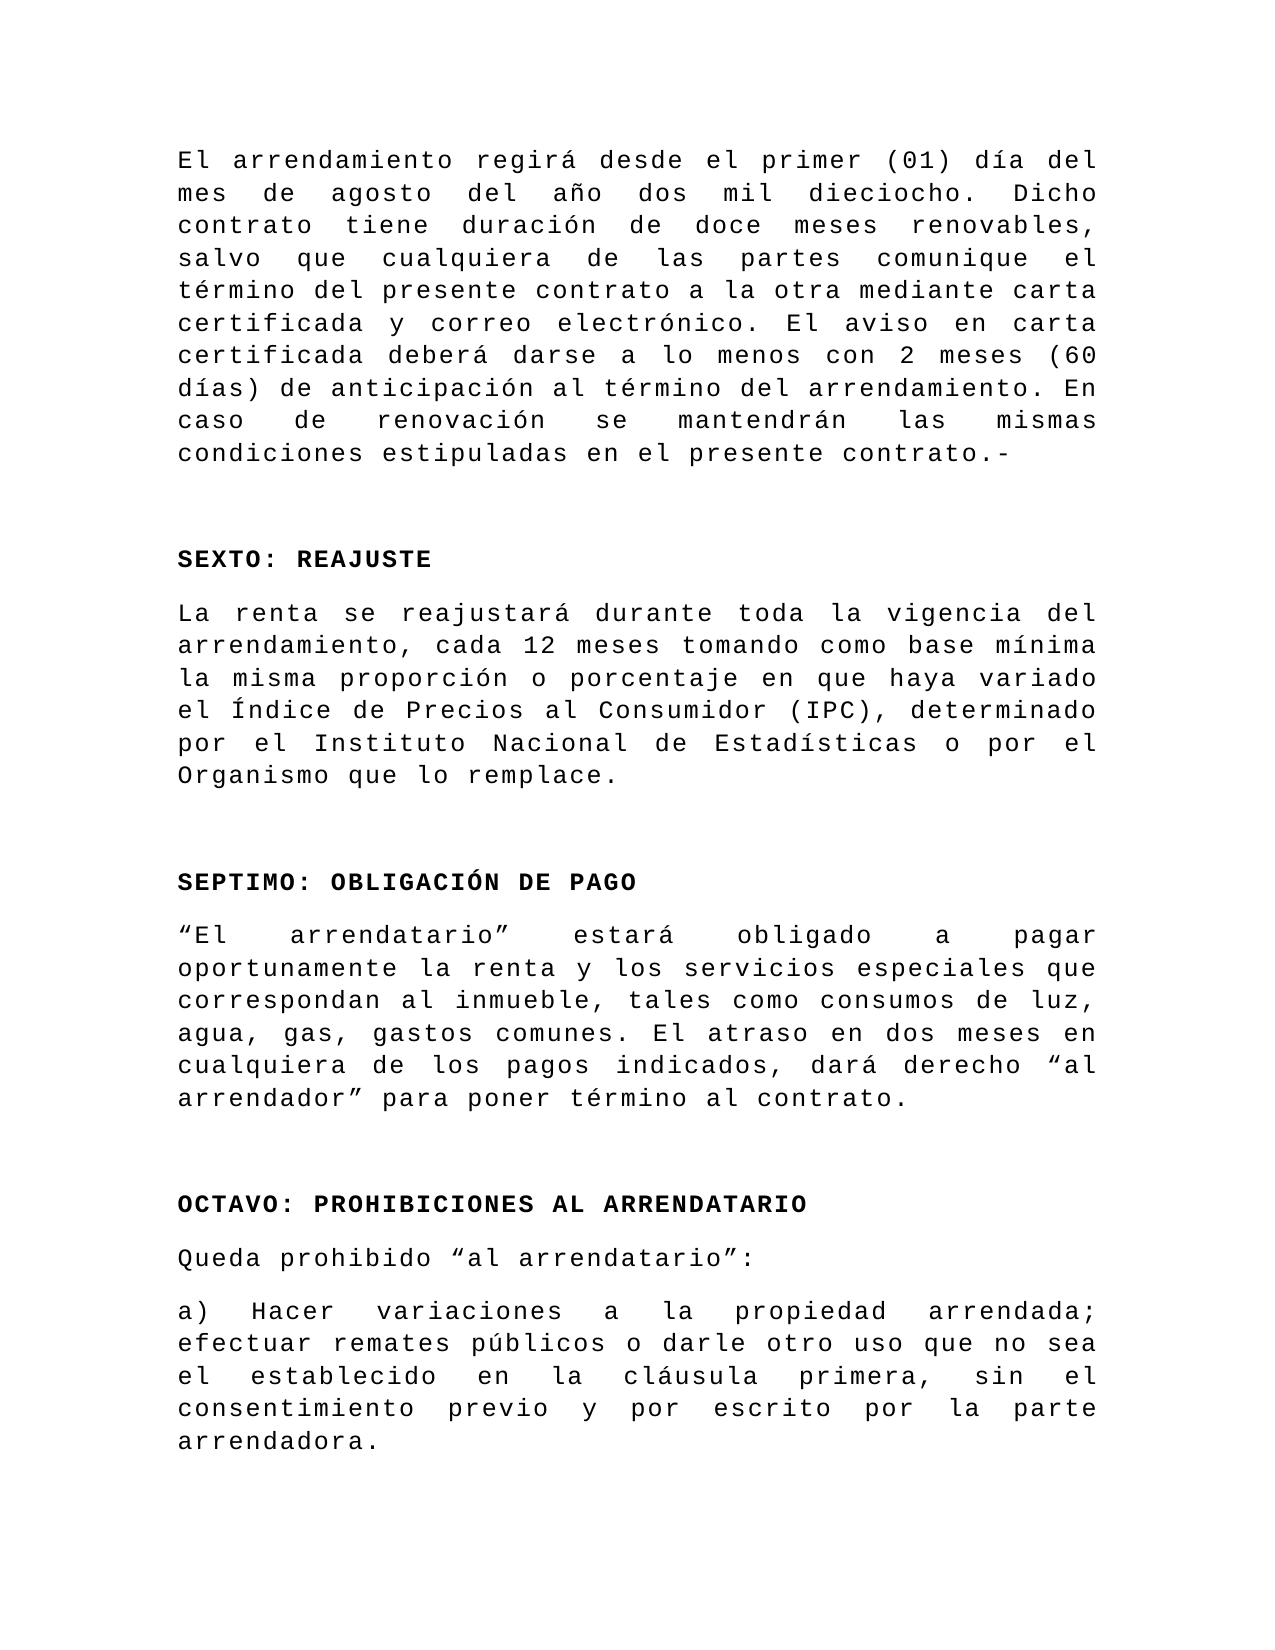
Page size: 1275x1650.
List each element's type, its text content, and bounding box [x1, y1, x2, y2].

text OCTAVO: PROHIBICIONES AL ARRENDATARIO [177, 1192, 1098, 1220]
text La renta se reajustará durante toda la vigencia del arrendamiento, cada 12 meses tomando como base mínima la misma proporción o porcentaje en que haya variado el Índice de Precios al Consumidor (IPC), determinado por el Instituto Nacional de Estadísticas o por el Organismo que lo remplace. [177, 600, 1098, 791]
text “El arrendatario” estará obligado a pagar oportunamente la renta y los servicios especiales que correspondan al inmueble, tales como consumos de luz, agua, gas, gastos comunes. El atraso en dos meses en cualquiera de los pagos indicados, dará derecho “al arrendador” para poner término al contrato. [177, 923, 1098, 1113]
text SEPTIMO: OBLIGACIÓN DE PAGO [177, 869, 1098, 898]
text El arrendamiento regirá desde el primer (01) día del mes de agosto del año dos mil dieciocho. Dicho contrato tiene duración de doce meses renovables, salvo que cualquiera de las partes comunique el término del presente contrato a la otra mediante carta certificada y correo electrónico. El aviso en carta certificada deberá darse a lo menos con 2 meses (60 días) de anticipación al término del arrendamiento. En caso de renovación se mantendrán las mismas condiciones estipuladas en el presente contrato.- [177, 148, 1098, 468]
text Queda prohibido “al arrendatario”: [177, 1245, 1098, 1273]
text SEXTO: REAJUSTE [177, 547, 1098, 575]
text a) Hacer variaciones a la propiedad arrendada; efectuar remates públicos o darle otro uso que no sea el establecido en la cláusula primera, sin el consentimiento previo y por escrito por la parte arrendadora. [177, 1298, 1098, 1457]
